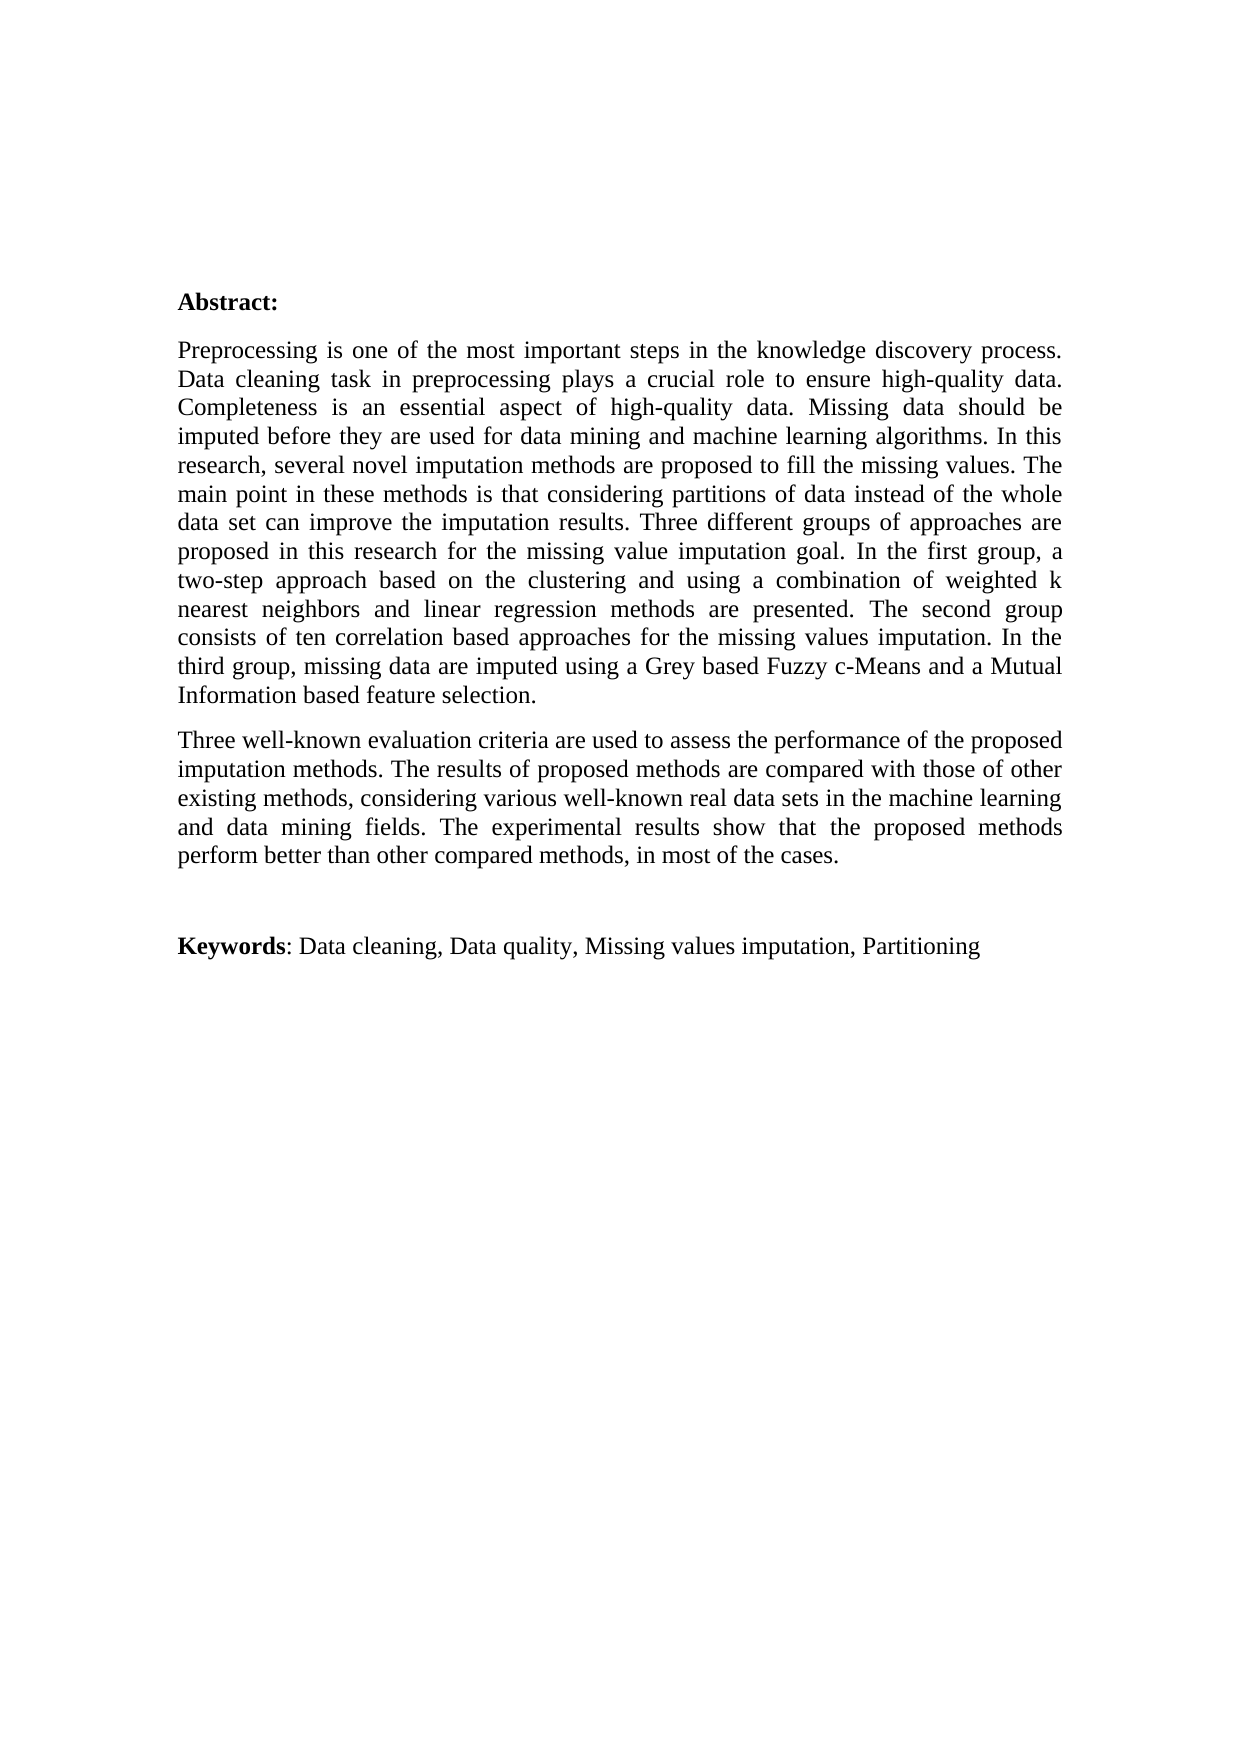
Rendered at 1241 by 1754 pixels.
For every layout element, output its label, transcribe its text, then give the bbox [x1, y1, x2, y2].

text Abstract: [177, 287, 1063, 316]
text Keywords: Data cleaning, Data quality, Missing values imputation, Partitioning [177, 931, 1063, 960]
text Three well-known evaluation criteria are used to assess the performance of the proposed imputation methods. The results of proposed methods are compared with those of other existing methods, considering various well-known real data sets in the machine learning and data mining fields. The experimental results show that the proposed methods perform better than other compared methods, in most of the cases. [177, 725, 1063, 869]
text Preprocessing is one of the most important steps in the knowledge discovery process. Data cleaning task in preprocessing plays a crucial role to ensure high-quality data. Completeness is an essential aspect of high-quality data. Missing data should be imputed before they are used for data mining and machine learning algorithms. In this research, several novel imputation methods are proposed to fill the missing values. The main point in these methods is that considering partitions of data instead of the whole data set can improve the imputation results. Three different groups of approaches are proposed in this research for the missing value imputation goal. In the first group, a two-step approach based on the clustering and using a combination of weighted k nearest neighbors and linear regression methods are presented. The second group consists of ten correlation based approaches for the missing values imputation. In the third group, missing data are imputed using a Grey based Fuzzy c-Means and a Mutual Information based feature selection. [177, 335, 1063, 709]
